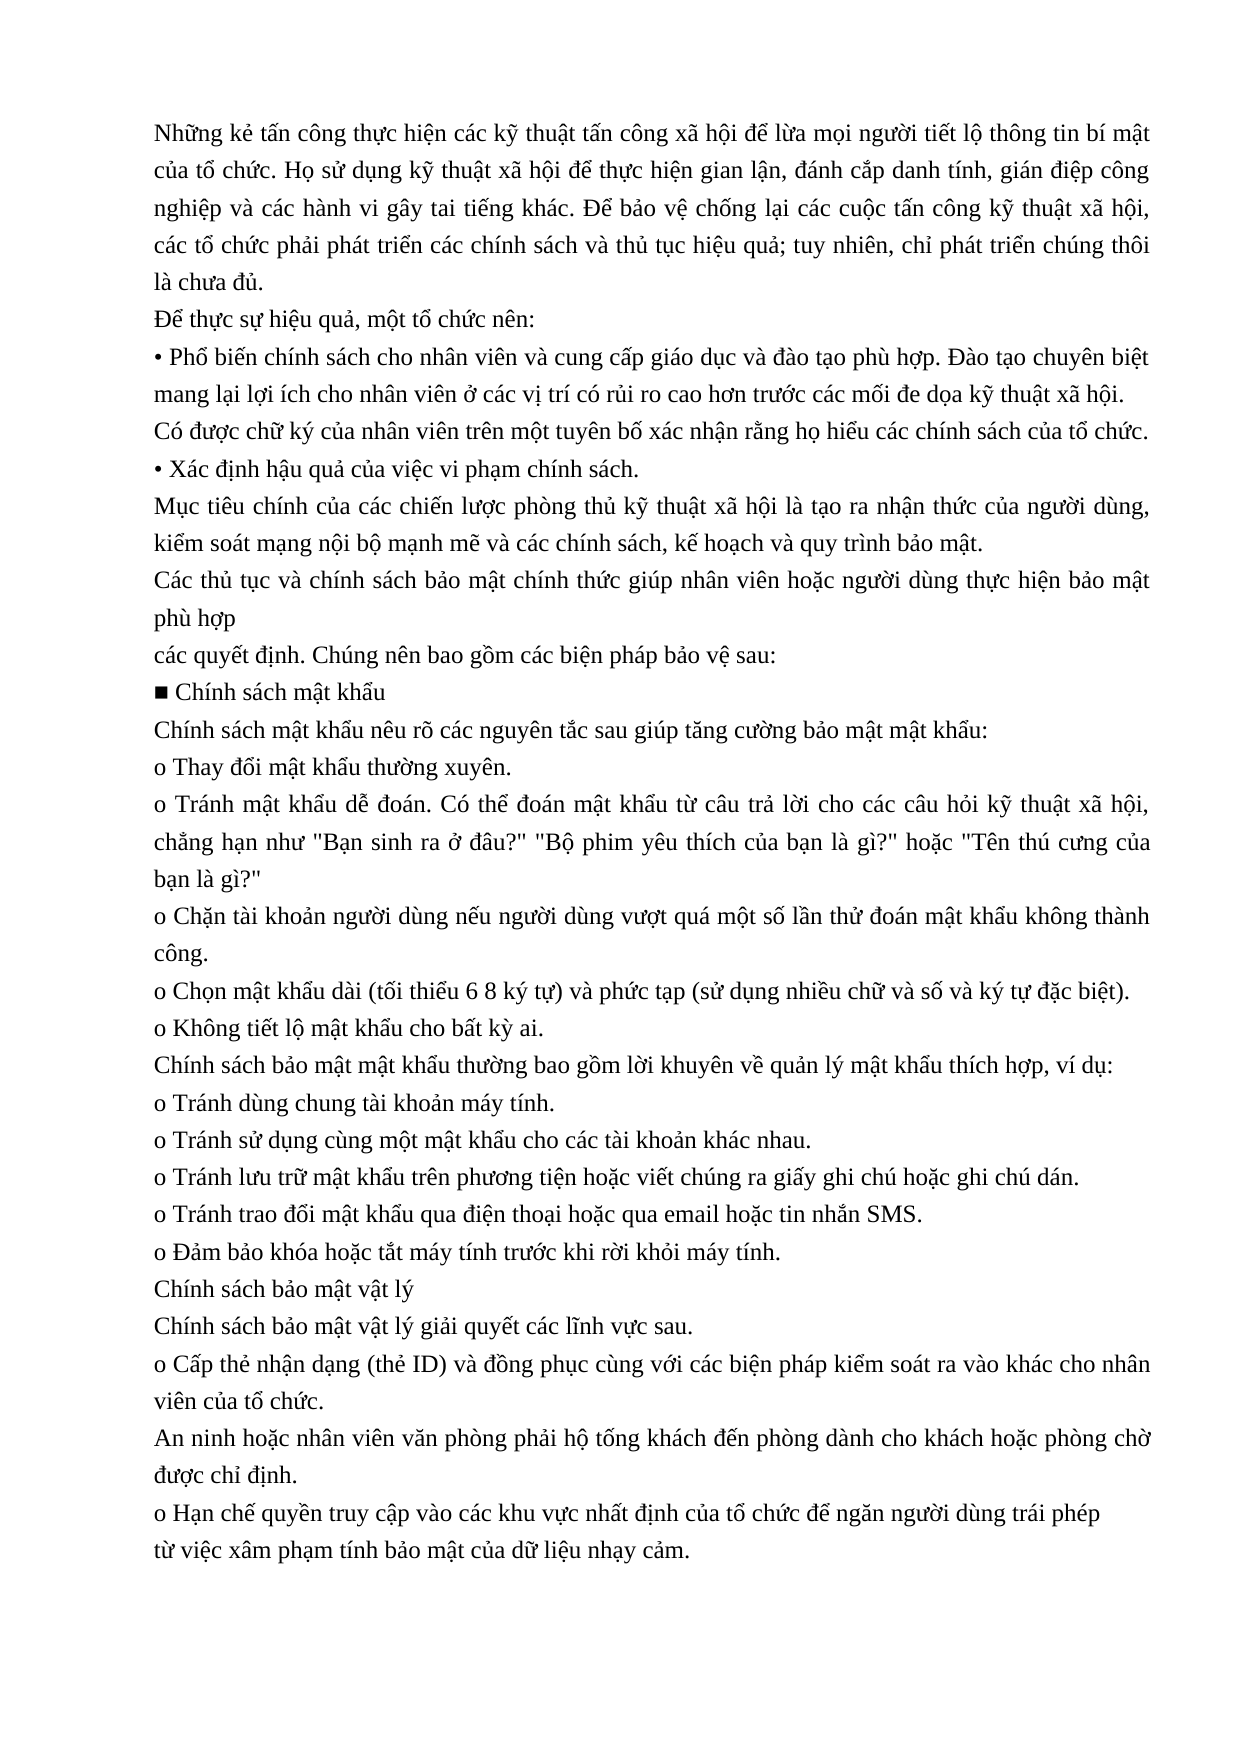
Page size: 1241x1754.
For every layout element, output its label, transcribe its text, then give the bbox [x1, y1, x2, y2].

text An ninh hoặc nhân viên văn phòng phải hộ tống khách đến phòng dành cho khách hoặc phòng chờ được chỉ định. [154, 1423, 1152, 1489]
text o Không tiết lộ mật khẩu cho bất kỳ ai. [154, 1013, 1152, 1042]
text o Tránh dùng chung tài khoản máy tính. [154, 1088, 1152, 1116]
text Các thủ tục và chính sách bảo mật chính thức giúp nhân viên hoặc người dùng thực hiện bảo mật phù hợp [154, 566, 1152, 632]
text o Đảm bảo khóa hoặc tắt máy tính trước khi rời khỏi máy tính. [154, 1237, 1152, 1266]
text Chính sách mật khẩu nêu rõ các nguyên tắc sau giúp tăng cường bảo mật mật khẩu: [154, 715, 1152, 743]
text o Tránh trao đổi mật khẩu qua điện thoại hoặc qua email hoặc tin nhắn SMS. [154, 1199, 1152, 1228]
text o Tránh sử dụng cùng một mật khẩu cho các tài khoản khác nhau. [154, 1125, 1152, 1154]
text ■ Chính sách mật khẩu [154, 677, 1152, 706]
text Chính sách bảo mật mật khẩu thường bao gồm lời khuyên về quản lý mật khẩu thích hợp, ví dụ: [154, 1050, 1152, 1079]
text o Tránh lưu trữ mật khẩu trên phương tiện hoặc viết chúng ra giấy ghi chú hoặc ghi chú dán. [154, 1162, 1152, 1191]
text Những kẻ tấn công thực hiện các kỹ thuật tấn công xã hội để lừa mọi người tiết lộ thông tin bí mật của tổ chức. Họ sử dụng kỹ thuật xã hội để thực hiện gian lận, đánh cắp danh tính, gián điệp công nghiệp và các hành vi gây tai tiếng khác. Để bảo vệ chống lại các cuộc tấn công kỹ thuật xã hội, các tổ chức phải phát triển các chính sách và thủ tục hiệu quả; tuy nhiên, chỉ phát triển chúng thôi là chưa đủ. [154, 118, 1152, 296]
text từ việc xâm phạm tính bảo mật của dữ liệu nhạy cảm. [154, 1535, 1152, 1564]
text o Chọn mật khẩu dài (tối thiểu 6 8 ký tự) và phức tạp (sử dụng nhiều chữ và số và ký tự đặc biệt). [154, 976, 1152, 1004]
text o Tránh mật khẩu dễ đoán. Có thể đoán mật khẩu từ câu trả lời cho các câu hỏi kỹ thuật xã hội, chẳng hạn như "Bạn sinh ra ở đâu?" "Bộ phim yêu thích của bạn là gì?" hoặc "Tên thú cưng của bạn là gì?" [154, 789, 1152, 893]
text Chính sách bảo mật vật lý [154, 1274, 1152, 1303]
text các quyết định. Chúng nên bao gồm các biện pháp bảo vệ sau: [154, 640, 1152, 669]
text o Cấp thẻ nhận dạng (thẻ ID) và đồng phục cùng với các biện pháp kiểm soát ra vào khác cho nhân viên của tổ chức. [154, 1349, 1152, 1415]
text o Thay đổi mật khẩu thường xuyên. [154, 752, 1152, 781]
text o Chặn tài khoản người dùng nếu người dùng vượt quá một số lần thử đoán mật khẩu không thành công. [154, 901, 1152, 967]
text o Hạn chế quyền truy cập vào các khu vực nhất định của tổ chức để ngăn người dùng trái phép [154, 1498, 1152, 1527]
text Có được chữ ký của nhân viên trên một tuyên bố xác nhận rằng họ hiểu các chính sách của tổ chức. [154, 416, 1152, 445]
text Để thực sự hiệu quả, một tổ chức nên: [154, 304, 1152, 333]
text • Xác định hậu quả của việc vi phạm chính sách. [154, 454, 1152, 482]
text • Phổ biến chính sách cho nhân viên và cung cấp giáo dục và đào tạo phù hợp. Đào tạo chuyên biệt mang lại lợi ích cho nhân viên ở các vị trí có rủi ro cao hơn trước các mối đe dọa kỹ thuật xã hội. [154, 342, 1152, 408]
text Mục tiêu chính của các chiến lược phòng thủ kỹ thuật xã hội là tạo ra nhận thức của người dùng, kiểm soát mạng nội bộ mạnh mẽ và các chính sách, kế hoạch và quy trình bảo mật. [154, 491, 1152, 557]
text Chính sách bảo mật vật lý giải quyết các lĩnh vực sau. [154, 1311, 1152, 1340]
